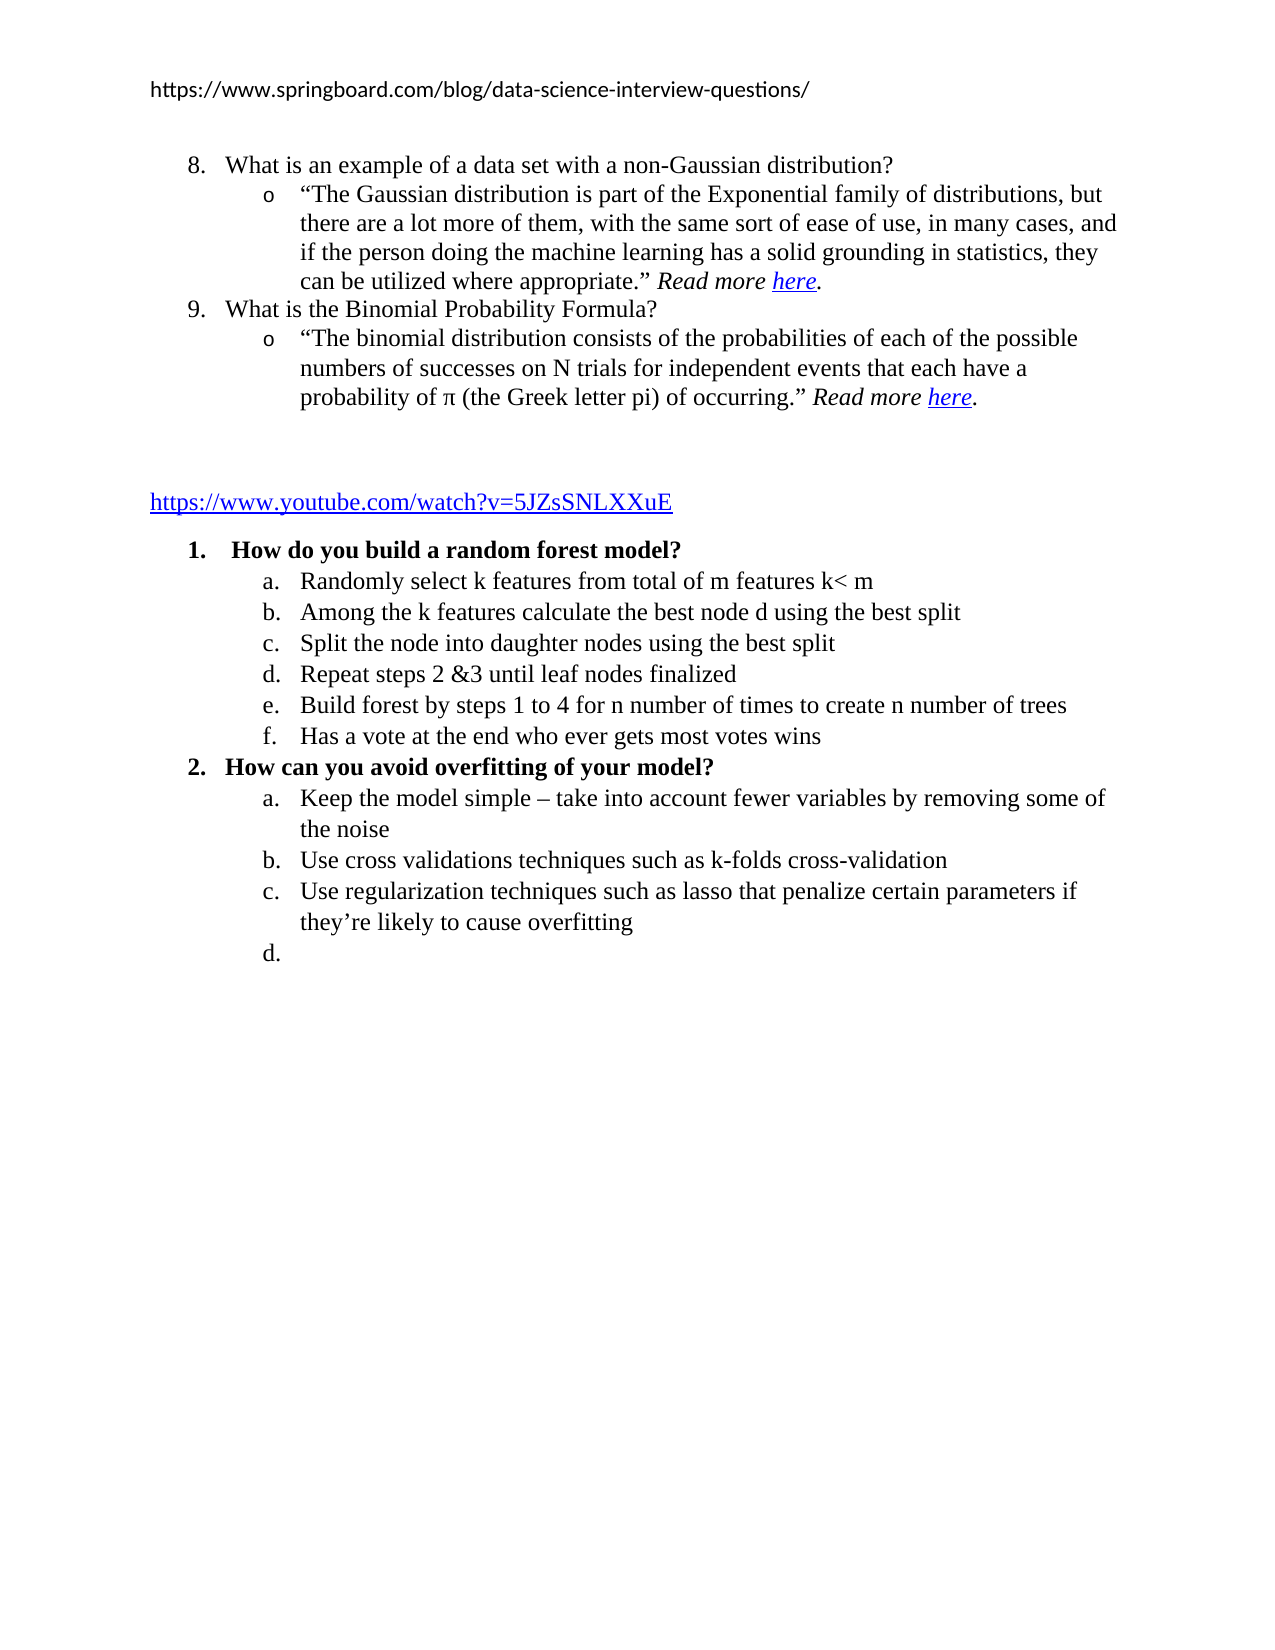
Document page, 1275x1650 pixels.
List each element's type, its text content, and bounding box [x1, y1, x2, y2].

list Randomly select k features from total of m features k< m [262, 566, 1125, 595]
text https://www.youtube.com/watch?v=5JZsSNLXXuE [150, 487, 1125, 516]
list What is an example of a data set with a non-Gaussian distribution? [187, 150, 1125, 179]
list How can you avoid overfitting of your model? [187, 752, 1125, 781]
list “The binomial distribution consists of the probabilities of each of the possible numbers of successes on N trials for independent events that each have a probability of π (the Greek letter pi) of occurring.” Read more here. [262, 323, 1125, 410]
list “The Gaussian distribution is part of the Exponential family of distributions, but there are a lot more of them, with the same sort of ease of use, in many cases, and if the person doing the machine learning has a solid grounding in statistics, they can be utilized where appropriate.” Read more here. [262, 179, 1125, 294]
list Keep the model simple – take into account fewer variables by removing some of the noise [262, 783, 1125, 843]
list Repeat steps 2 &3 until leaf nodes finalized [262, 659, 1125, 688]
list Has a vote at the end who ever gets most votes wins [262, 721, 1125, 750]
list Use regularization techniques such as lasso that penalize certain parameters if they’re likely to cause overfitting [262, 876, 1125, 936]
list Use cross validations techniques such as k-folds cross-validation [262, 845, 1125, 874]
list How do you build a random forest model? [187, 535, 1125, 564]
list What is the Binomial Probability Formula? [187, 294, 1125, 323]
list Split the node into daughter nodes using the best split [262, 628, 1125, 657]
list Build forest by steps 1 to 4 for n number of times to create n number of trees [262, 690, 1125, 719]
list Among the k features calculate the best node d using the best split [262, 597, 1125, 626]
